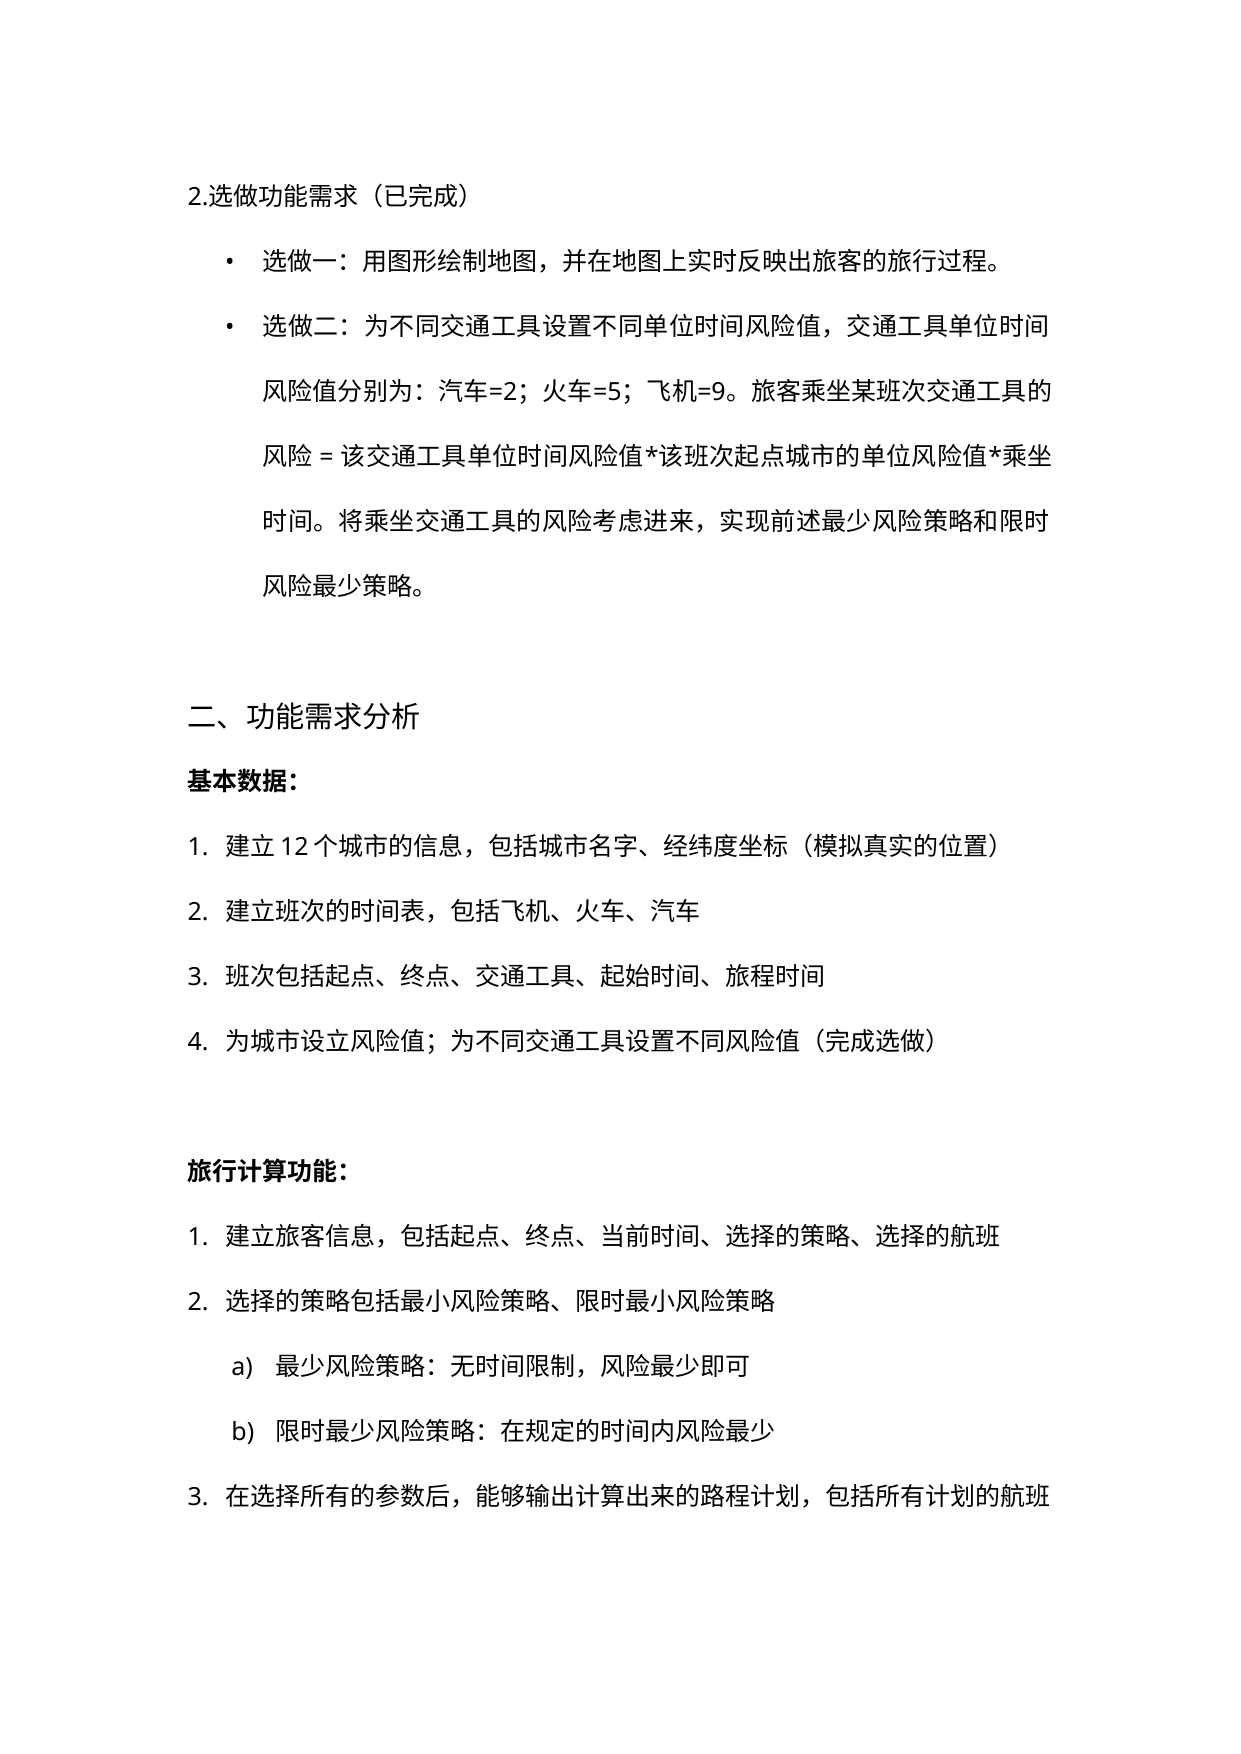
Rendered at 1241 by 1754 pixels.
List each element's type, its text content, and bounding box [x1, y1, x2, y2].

list 选择的策略包括最小风险策略、限时最小风险策略 [187, 1267, 1053, 1332]
list 为城市设立风险值；为不同交通工具设置不同风险值（完成选做） [187, 1007, 1053, 1072]
list 班次包括起点、终点、交通工具、起始时间、旅程时间 [187, 942, 1053, 1007]
list 建立旅客信息，包括起点、终点、当前时间、选择的策略、选择的航班 [187, 1202, 1053, 1267]
list 选做一：用图形绘制地图，并在地图上实时反映出旅客的旅行过程。 [225, 227, 1053, 292]
list 建立12个城市的信息，包括城市名字、经纬度坐标（模拟真实的位置） [187, 812, 1053, 877]
text 2.选做功能需求（已完成） [187, 162, 1053, 227]
text 旅行计算功能： [187, 1137, 1053, 1202]
list 最少风险策略：无时间限制，风险最少即可 [231, 1332, 1053, 1397]
list 在选择所有的参数后，能够输出计算出来的路程计划，包括所有计划的航班 [187, 1462, 1053, 1527]
list 建立班次的时间表，包括飞机、火车、汽车 [187, 877, 1053, 942]
text 二、功能需求分析 [187, 682, 1053, 747]
text 基本数据： [187, 747, 1053, 812]
list 限时最少风险策略：在规定的时间内风险最少 [231, 1397, 1053, 1462]
list 选做二：为不同交通工具设置不同单位时间风险值，交通工具单位时间风险值分别为：汽车=2；火车=5；飞机=9。旅客乘坐某班次交通工具的风险 = 该交通工具单位时间风险值*该班次起点城市的单位风险值*乘坐时间。将乘坐交通工具的风险考虑进来，实现前述最少风险策略和限时风险最少策略。 [225, 292, 1053, 617]
